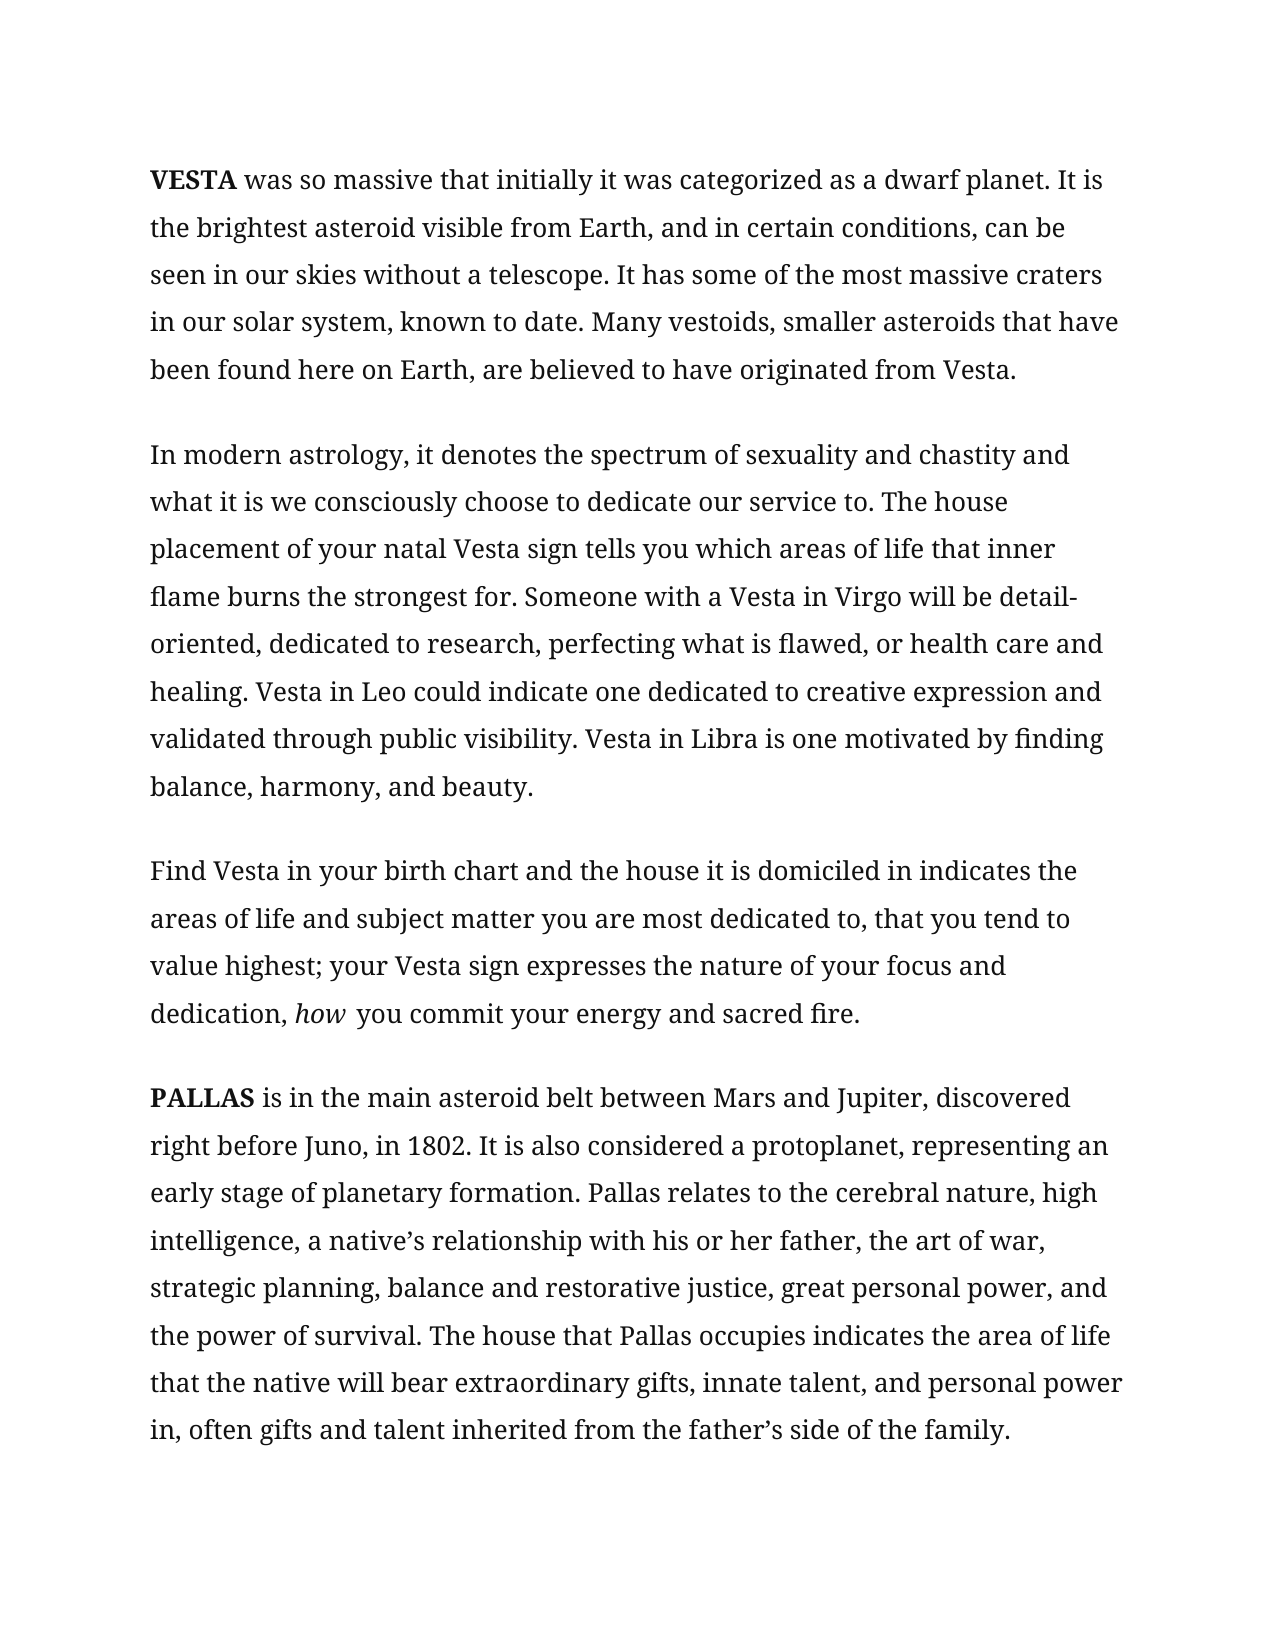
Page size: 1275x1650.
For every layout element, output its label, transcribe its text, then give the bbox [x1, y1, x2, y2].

text In modern astrology, it denotes the spectrum of sexuality and chastity and what it is we consciously choose to dedicate our service to. The house placement of your natal Vesta sign tells you which areas of life that inner flame burns the strongest for. Someone with a Vesta in Virgo will be detail-oriented, dedicated to research, perfecting what is flawed, or health care and healing. Vesta in Leo could indicate one dedicated to creative expression and validated through public visibility. Vesta in Libra is one motivated by finding balance, harmony, and beauty. [150, 424, 1125, 804]
text VESTA was so massive that initially it was categorized as a dwarf planet. It is the brightest asteroid visible from Earth, and in certain conditions, can be seen in our skies without a telescope. It has some of the most massive craters in our solar system, known to date. Many vestoids, smaller asteroids that have been found here on Earth, are believed to have originated from Vesta. [150, 150, 1125, 387]
text Find Vesta in your birth chart and the house it is domiciled in indicates the areas of life and subject matter you are most dedicated to, that you tend to value highest; your Vesta sign expresses the nature of your focus and dedication, how you commit your energy and sacred fire. [150, 841, 1125, 1031]
text PALLAS is in the main asteroid belt between Mars and Jupiter, discovered right before Juno, in 1802. It is also considered a protoplanet, representing an early stage of planetary formation. Pallas relates to the cerebral nature, high intelligence, a native’s relationship with his or her father, the art of war, strategic planning, balance and restorative justice, great personal power, and the power of survival. The house that Pallas occupies indicates the area of life that the native will bear extraordinary gifts, innate talent, and personal power in, often gifts and talent inherited from the father’s side of the family. [150, 1068, 1125, 1447]
